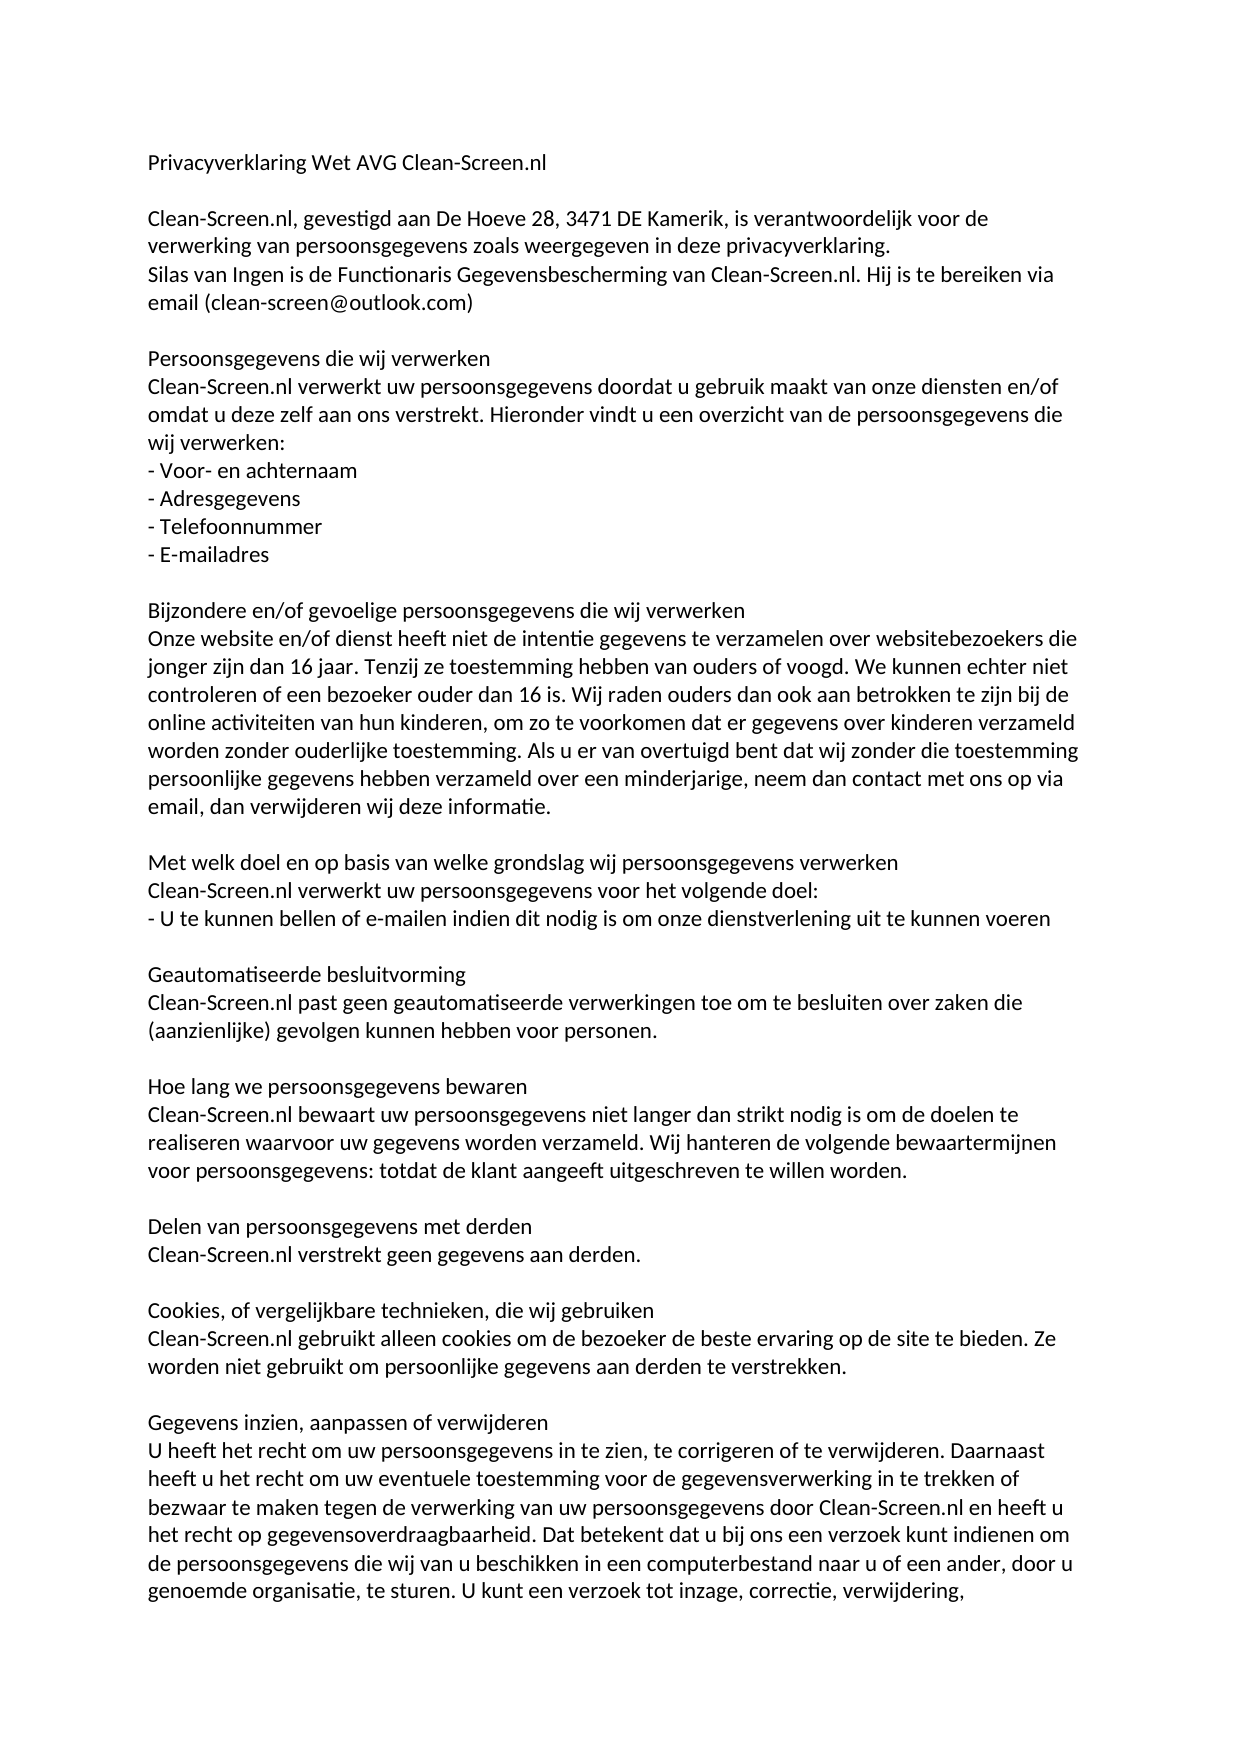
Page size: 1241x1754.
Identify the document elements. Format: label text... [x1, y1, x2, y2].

text Persoonsgegevens die wij verwerken [148, 344, 1093, 372]
text - U te kunnen bellen of e-mailen indien dit nodig is om onze dienstverlening uit te kunnen voeren [148, 904, 1093, 932]
text Bijzondere en/of gevoelige persoonsgegevens die wij verwerken [148, 596, 1093, 624]
text Cookies, of vergelijkbare technieken, die wij gebruiken [148, 1296, 1093, 1324]
text Clean-Screen.nl verwerkt uw persoonsgegevens doordat u gebruik maakt van onze diensten en/of omdat u deze zelf aan ons verstrekt. Hieronder vindt u een overzicht van de persoonsgegevens die wij verwerken: [148, 372, 1093, 456]
text Met welk doel en op basis van welke grondslag wij persoonsgegevens verwerken [148, 848, 1093, 876]
text - E-mailadres [148, 540, 1093, 568]
text Onze website en/of dienst heeft niet de intentie gegevens te verzamelen over websitebezoekers die jonger zijn dan 16 jaar. Tenzij ze toestemming hebben van ouders of voogd. We kunnen echter niet controleren of een bezoeker ouder dan 16 is. Wij raden ouders dan ook aan betrokken te zijn bij de online activiteiten van hun kinderen, om zo te voorkomen dat er gegevens over kinderen verzameld worden zonder ouderlijke toestemming. Als u er van overtuigd bent dat wij zonder die toestemming persoonlijke gegevens hebben verzameld over een minderjarige, neem dan contact met ons op via email, dan verwijderen wij deze informatie. [148, 624, 1093, 820]
text - Adresgegevens [148, 484, 1093, 512]
text Geautomatiseerde besluitvorming [148, 960, 1093, 988]
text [148, 1437, 1093, 1605]
text - Telefoonnummer [148, 512, 1093, 540]
text Hoe lang we persoonsgegevens bewaren [148, 1072, 1093, 1100]
text Clean-Screen.nl verstrekt geen gegevens aan derden. [148, 1240, 1093, 1268]
text Delen van persoonsgegevens met derden [148, 1212, 1093, 1240]
text Clean-Screen.nl bewaart uw persoonsgegevens niet langer dan strikt nodig is om de doelen te realiseren waarvoor uw gegevens worden verzameld. Wij hanteren de volgende bewaartermijnen voor persoonsgegevens: totdat de klant aangeeft uitgeschreven te willen worden. [148, 1100, 1093, 1184]
text Clean-Screen.nl gebruikt alleen cookies om de bezoeker de beste ervaring op de site te bieden. Ze worden niet gebruikt om persoonlijke gegevens aan derden te verstrekken. [148, 1324, 1093, 1381]
text Clean-Screen.nl past geen geautomatiseerde verwerkingen toe om te besluiten over zaken die (aanzienlijke) gevolgen kunnen hebben voor personen. [148, 988, 1093, 1044]
text Silas van Ingen is de Functionaris Gegevensbescherming van Clean-Screen.nl. Hij is te bereiken via email (clean-screen@outlook.com) [148, 260, 1093, 316]
text Gegevens inzien, aanpassen of verwijderen [148, 1408, 1093, 1437]
text Clean-Screen.nl verwerkt uw persoonsgegevens voor het volgende doel: [148, 876, 1093, 904]
text Clean-Screen.nl, gevestigd aan De Hoeve 28, 3471 DE Kamerik, is verantwoordelijk voor de verwerking van persoonsgegevens zoals weergegeven in deze privacyverklaring. [148, 204, 1093, 260]
text - Voor- en achternaam [148, 456, 1093, 484]
text Privacyverklaring Wet AVG Clean-Screen.nl [148, 148, 1093, 176]
